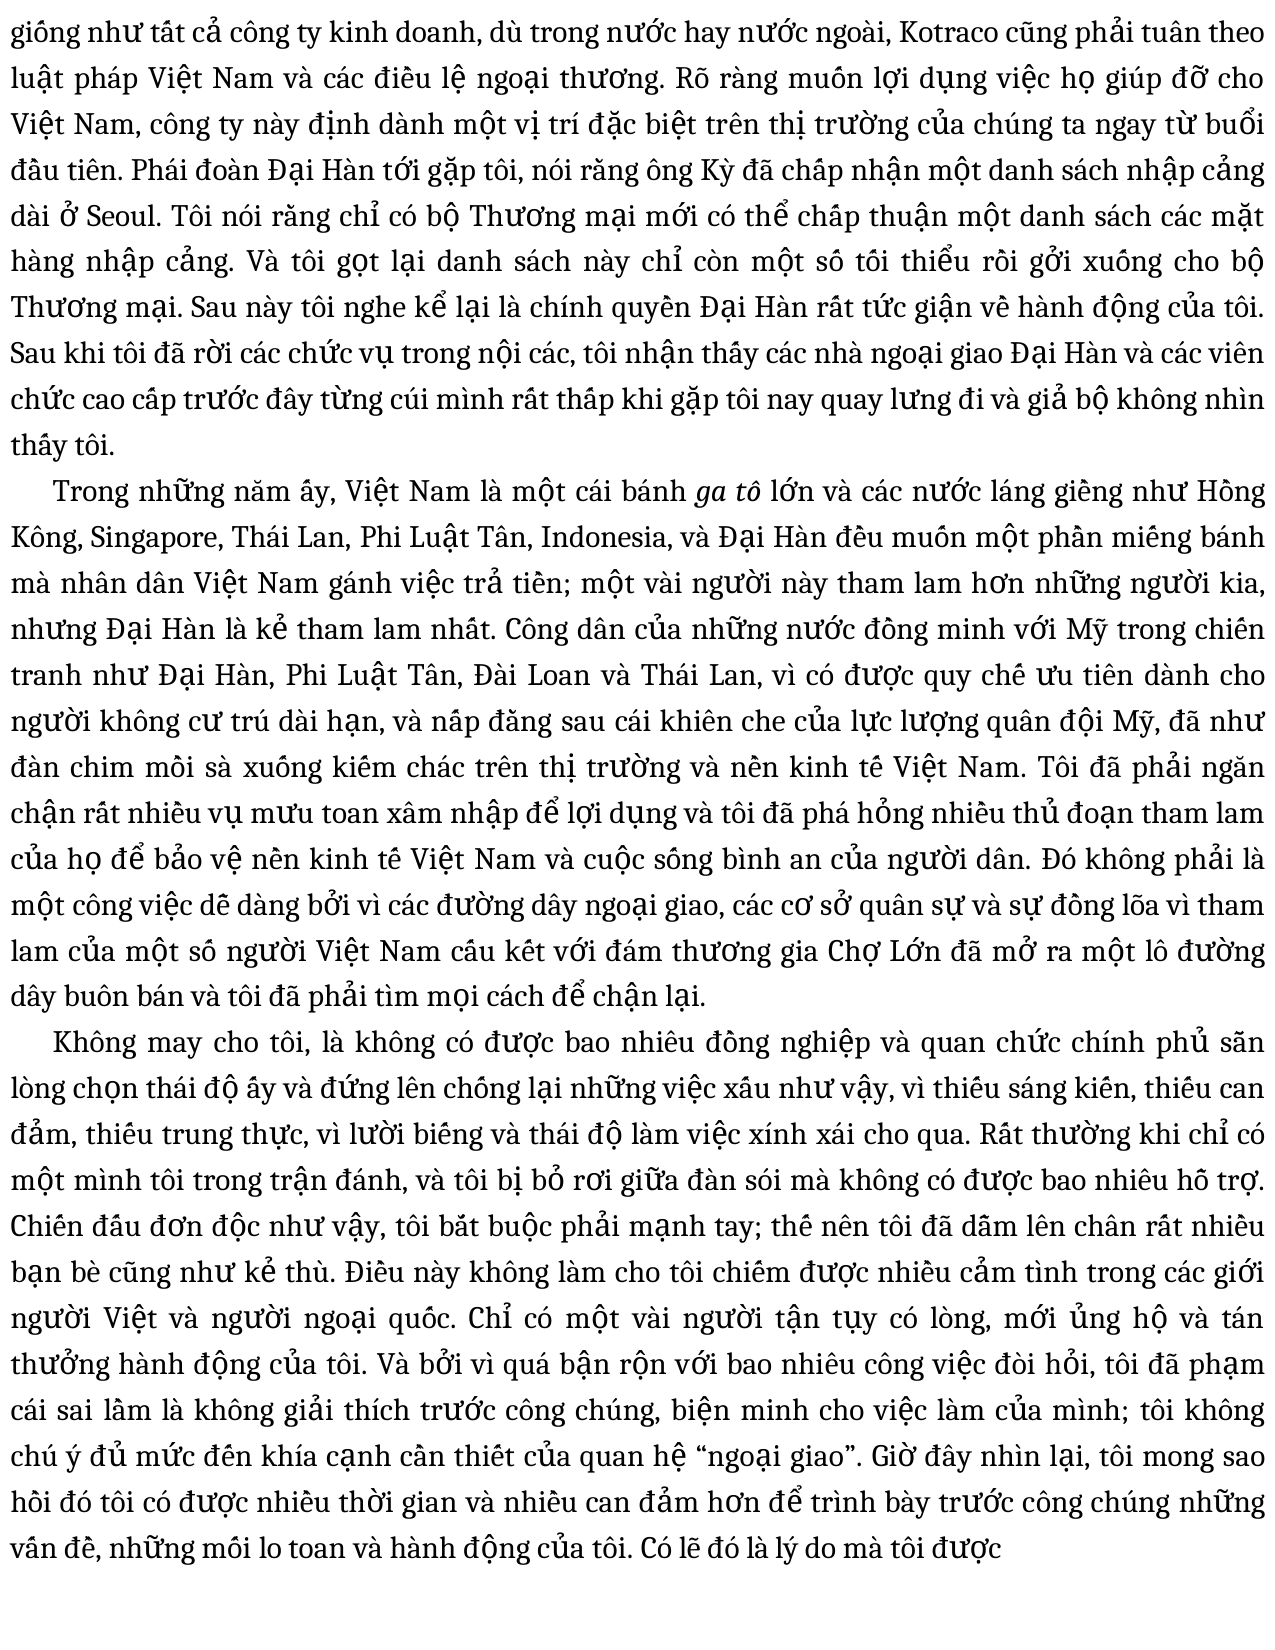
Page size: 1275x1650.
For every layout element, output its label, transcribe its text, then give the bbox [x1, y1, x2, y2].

text Trong những năm ấy, Việt Nam là một cái bánh ga tô lớn và các nước láng giềng như Hồng Kông, Singapore, Thái Lan, Phi Luật Tân, Indonesia, và Đại Hàn đều muốn một phần miếng bánh mà nhân dân Việt Nam gánh việc trả tiền; một vài người này tham lam hơn những người kia, nhưng Đại Hàn là kẻ tham lam nhất. Công dân của những nước đồng minh với Mỹ trong chiến tranh như Đại Hàn, Phi Luật Tân, Đài Loan và Thái Lan, vì có được quy chế ưu tiên dành cho người không cư trú dài hạn, và nấp đằng sau cái khiên che của lực lượng quân đội Mỹ, đã như đàn chim mồi sà xuống kiếm chác trên thị trường và nền kinh tế Việt Nam. Tôi đã phải ngăn chận rất nhiều vụ mưu toan xâm nhập để lợi dụng và tôi đã phá hỏng nhiều thủ đoạn tham lam của họ để bảo vệ nền kinh tế Việt Nam và cuộc sống bình an của người dân. Đó không phải là một công việc dễ dàng bởi vì các đường dây ngoại giao, các cơ sở quân sự và sự đồng lõa vì tham lam của một số người Việt Nam cấu kết với đám thương gia Chợ Lớn đã mở ra một lô đường dây buôn bán và tôi đã phải tìm mọi cách để chận lại. [10, 473, 1266, 1015]
text Không may cho tôi, là không có được bao nhiêu đồng nghiệp và quan chức chính phủ sẵn lòng chọn thái độ ấy và đứng lên chống lại những việc xấu như vậy, vì thiếu sáng kiến, thiếu can đảm, thiếu trung thực, vì lười biếng và thái độ làm việc xính xái cho qua. Rất thường khi chỉ có một mình tôi trong trận đánh, và tôi bị bỏ rơi giữa đàn sói mà không có được bao nhiêu hỗ trợ. Chiến đấu đơn độc như vậy, tôi bắt buộc phải mạnh tay; thế nên tôi đã dẫm lên chân rất nhiều bạn bè cũng như kẻ thù. Điều này không làm cho tôi chiếm được nhiều cảm tình trong các giới người Việt và người ngoại quốc. Chỉ có một vài người tận tụy có lòng, mới ủng hộ và tán thưởng hành động của tôi. Và bởi vì quá bận rộn với bao nhiêu công việc đòi hỏi, tôi đã phạm cái sai lầm là không giải thích trước công chúng, biện minh cho việc làm của mình; tôi không chú ý đủ mức đến khía cạnh cần thiết của quan hệ “ngoại giao”. Giờ đây nhìn lại, tôi mong sao hồi đó tôi có được nhiều thời gian và nhiều can đảm hơn để trình bày trước công chúng những vấn đề, những mối lo toan và hành động của tôi. Có lẽ đó là lý do mà tôi được [10, 1025, 1265, 1566]
text giống như tất cả công ty kinh doanh, dù trong nước hay nước ngoài, Kotraco cũng phải tuân theo luật pháp Việt Nam và các điều lệ ngoại thương. Rõ ràng muốn lợi dụng việc họ giúp đỡ cho Việt Nam, công ty này định dành một vị trí đặc biệt trên thị trường của chúng ta ngay từ buổi đầu tiên. Phái đoàn Đại Hàn tới gặp tôi, nói rằng ông Kỳ đã chấp nhận một danh sách nhập cảng dài ở Seoul. Tôi nói rằng chỉ có bộ Thương mại mới có thể chấp thuận một danh sách các mặt hàng nhập cảng. Và tôi gọt lại danh sách này chỉ còn một số tối thiểu rồi gởi xuống cho bộ Thương mại. Sau này tôi nghe kể lại là chính quyền Đại Hàn rất tức giận về hành động của tôi. Sau khi tôi đã rời các chức vụ trong nội các, tôi nhận thấy các nhà ngoại giao Đại Hàn và các viên chức cao cấp trước đây từng cúi mình rất thấp khi gặp tôi nay quay lưng đi và giả bộ không nhìn thấy tôi. [10, 14, 1266, 463]
